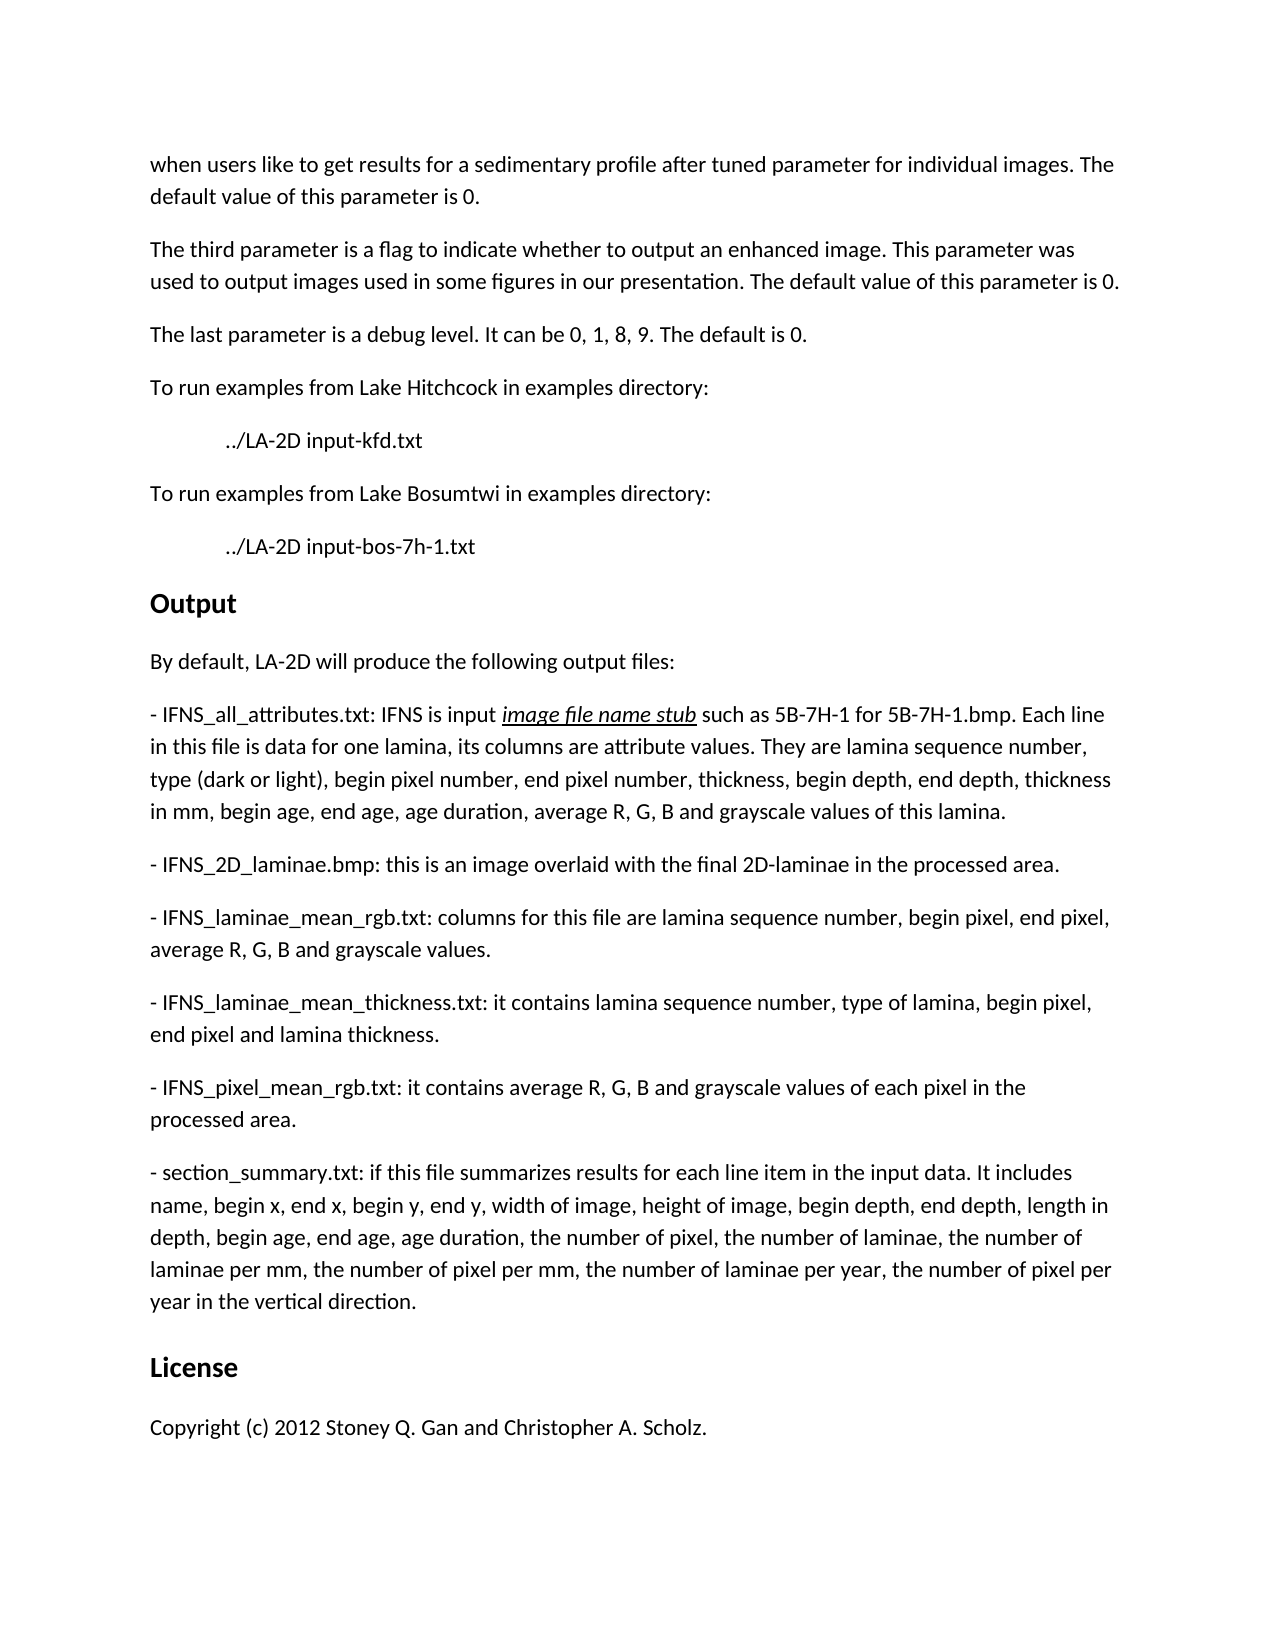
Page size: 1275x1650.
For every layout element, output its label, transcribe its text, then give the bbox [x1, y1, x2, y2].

text Copyright (c) 2012 Stoney Q. Gan and Christopher A. Scholz. [150, 1413, 1125, 1441]
text - IFNS_laminae_mean_thickness.txt: it contains lamina sequence number, type of lamina, begin pixel, end pixel and lamina thickness. [150, 988, 1125, 1048]
text License [150, 1349, 1125, 1384]
text - IFNS_pixel_mean_rgb.txt: it contains average R, G, B and grayscale values of each pixel in the processed area. [150, 1073, 1125, 1133]
text By default, LA-2D will produce the following output files: [150, 647, 1125, 675]
text To run examples from Lake Bosumtwi in examples directory: [150, 479, 1125, 507]
text ../LA-2D input-bos-7h-1.txt [150, 532, 1125, 561]
text Output [150, 586, 1125, 621]
text The last parameter is a debug level. It can be 0, 1, 8, 9. The default is 0. [150, 320, 1125, 348]
text - IFNS_all_attributes.txt: IFNS is input image file name stub such as 5B-7H-1 for 5B-7H-1.bmp. Each line in this file is data for one lamina, its columns are attribute values. They are lamina sequence number, type (dark or light), begin pixel number, end pixel number, thickness, begin depth, end depth, thickness in mm, begin age, end age, age duration, average R, G, B and grayscale values of this lamina. [150, 700, 1125, 825]
text ../LA-2D input-kfd.txt [150, 426, 1125, 454]
text The third parameter is a flag to indicate whether to output an enhanced image. This parameter was used to output images used in some figures in our presentation. The default value of this parameter is 0. [150, 235, 1125, 295]
text - IFNS_2D_laminae.bmp: this is an image overlaid with the final 2D-laminae in the processed area. [150, 850, 1125, 878]
text - IFNS_laminae_mean_rgb.txt: columns for this file are lamina sequence number, begin pixel, end pixel, average R, G, B and grayscale values. [150, 903, 1125, 963]
text To run examples from Lake Hitchcock in examples directory: [150, 373, 1125, 401]
